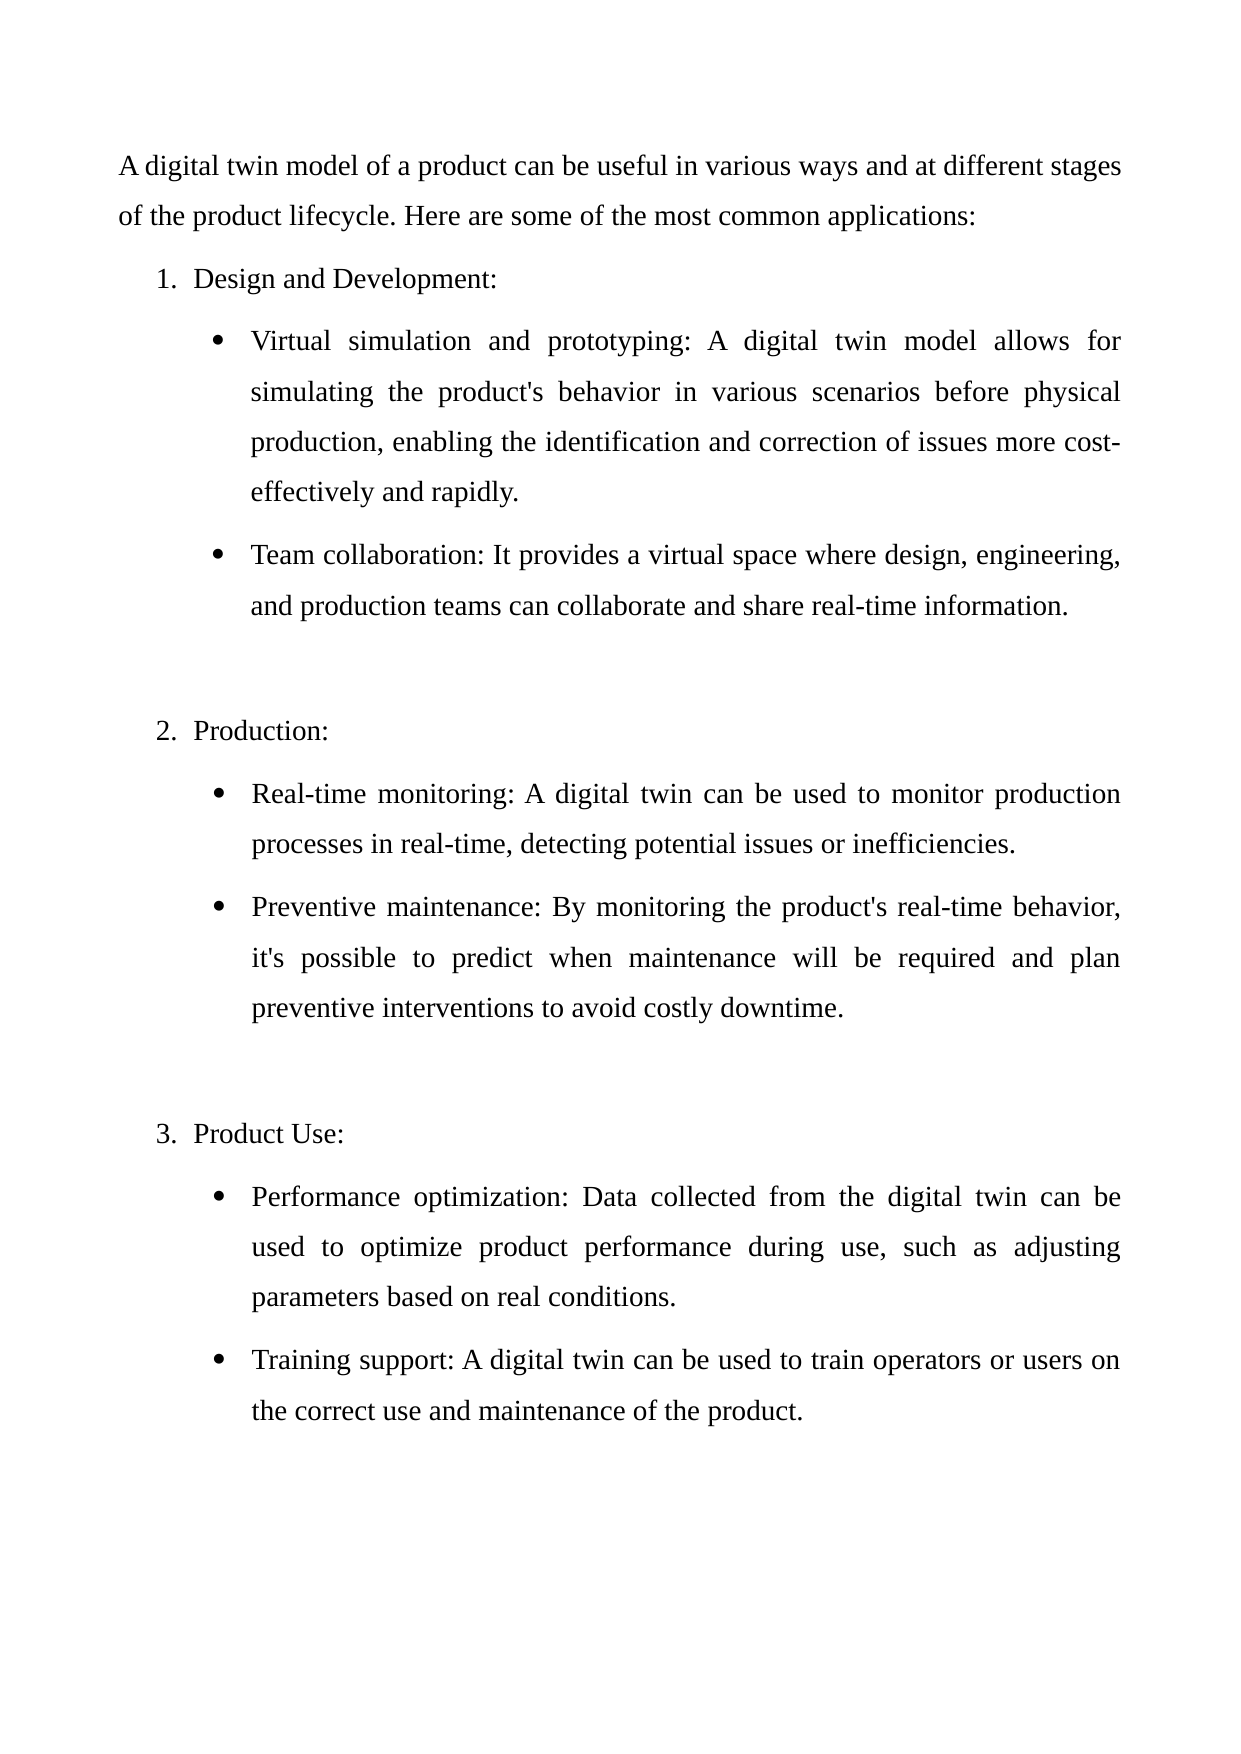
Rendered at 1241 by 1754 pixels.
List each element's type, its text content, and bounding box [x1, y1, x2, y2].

subtitle Preventive maintenance: By monitoring the product's real-time behavior, it's possible to predict when maintenance will be required and plan preventive interventions to avoid costly downtime. [214, 889, 1122, 1024]
subtitle A digital twin model of a product can be useful in various ways and at different stages of the product lifecycle. Here are some of the most common applications: [118, 148, 1122, 231]
subtitle Virtual simulation and prototyping: A digital twin model allows for simulating the product's behavior in various scenarios before physical production, enabling the identification and correction of issues more cost-effectively and rapidly. [213, 323, 1122, 508]
subtitle Design and Development: [156, 261, 1122, 294]
subtitle Performance optimization: Data collected from the digital twin can be used to optimize product performance during use, such as adjusting parameters based on real conditions. [214, 1179, 1122, 1313]
subtitle Product Use: [156, 1116, 1122, 1149]
subtitle Production: [156, 713, 1122, 747]
subtitle Real-time monitoring: A digital twin can be used to monitor production processes in real-time, detecting potential issues or inefficiencies. [214, 776, 1122, 860]
subtitle Team collaboration: It provides a virtual space where design, engineering, and production teams can collaborate and share real-time information. [213, 537, 1122, 621]
subtitle Training support: A digital twin can be used to train operators or users on the correct use and maintenance of the product. [214, 1342, 1122, 1426]
